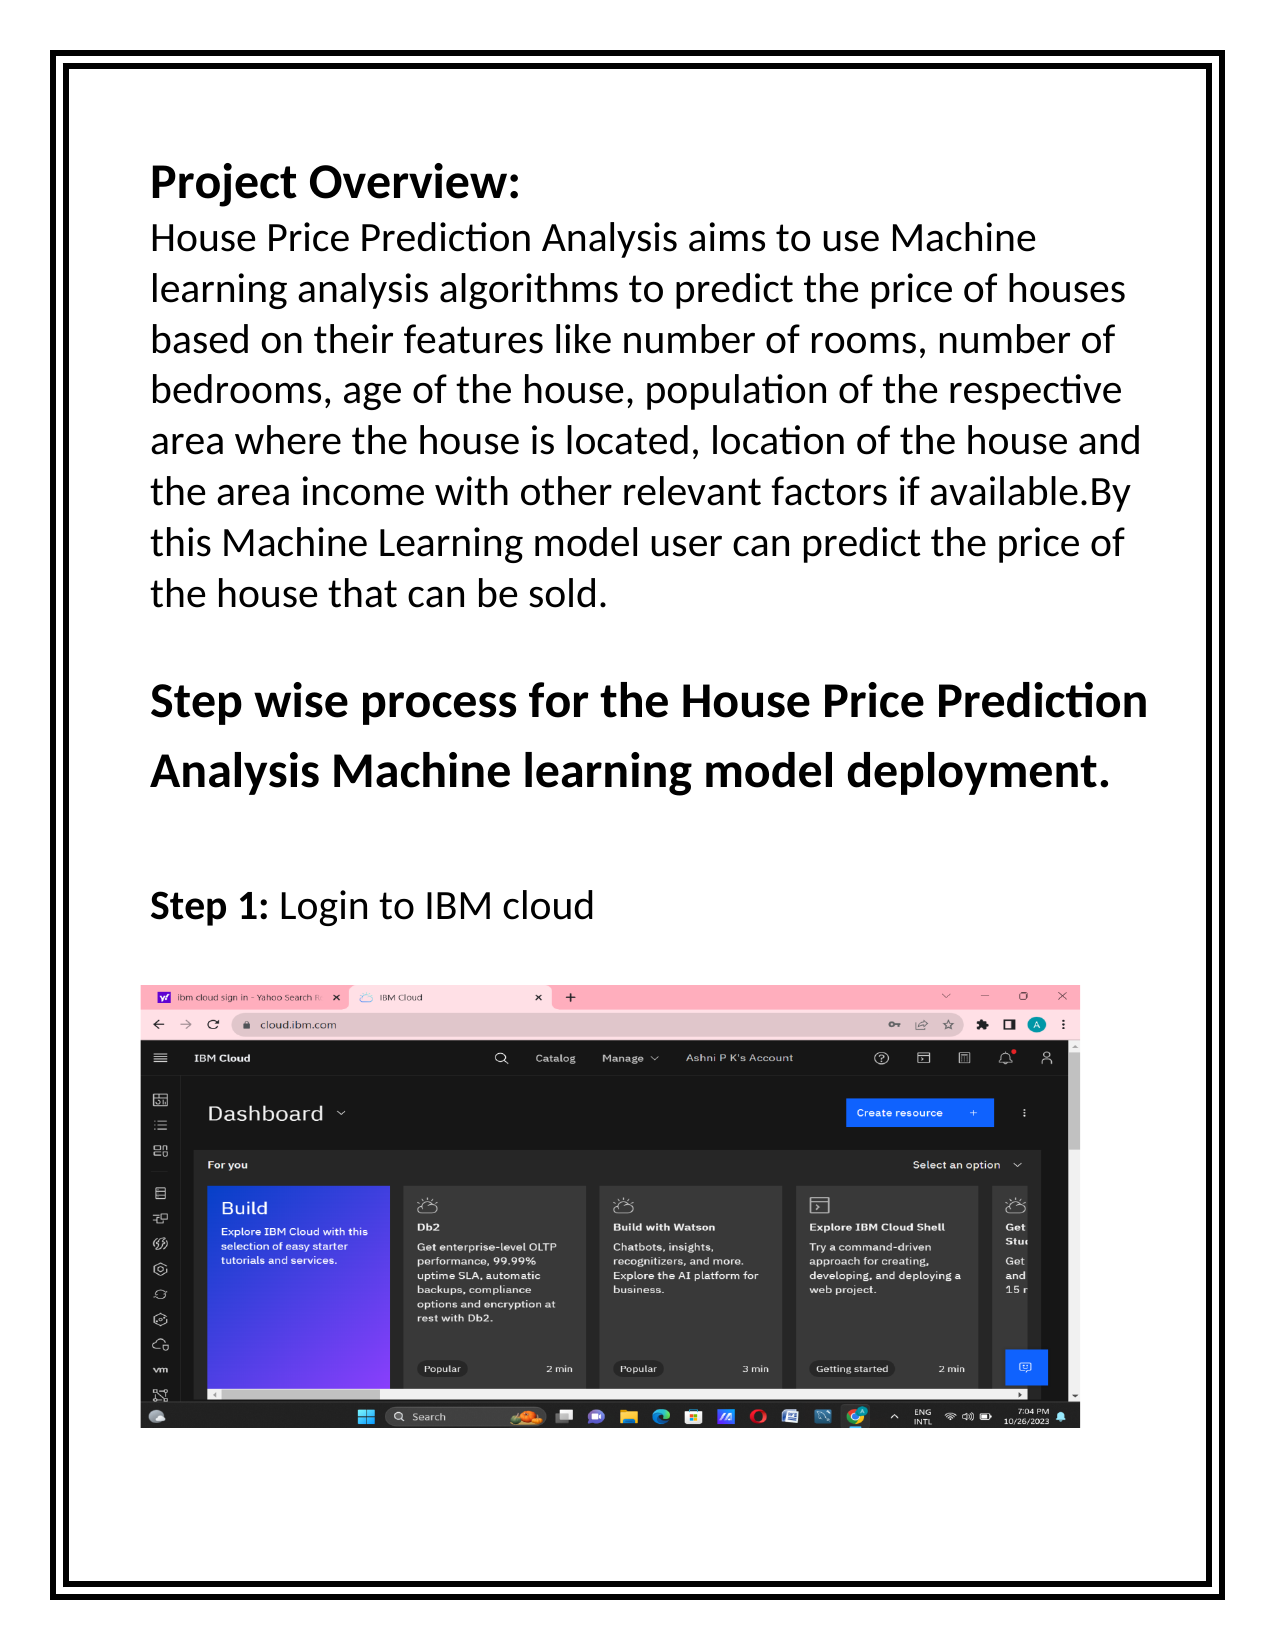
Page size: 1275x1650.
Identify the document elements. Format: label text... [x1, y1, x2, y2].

text Step wise process for the House Price Prediction Analysis Machine learning model deployment. [150, 668, 1184, 800]
text Step 1: Login to IBM cloud [150, 879, 1184, 930]
picture [140, 985, 1081, 1427]
text House Price Prediction Analysis aims to use Machine learning analysis algorithms to predict the price of houses based on their features like number of rooms, number of bedrooms, age of the house, population of the respective area where the house is located, location of the house and the area income with other relevant factors if available.By this Machine Learning model user can predict the price of the house that can be sold. [150, 211, 1184, 618]
text Project Overview: [150, 150, 1184, 211]
